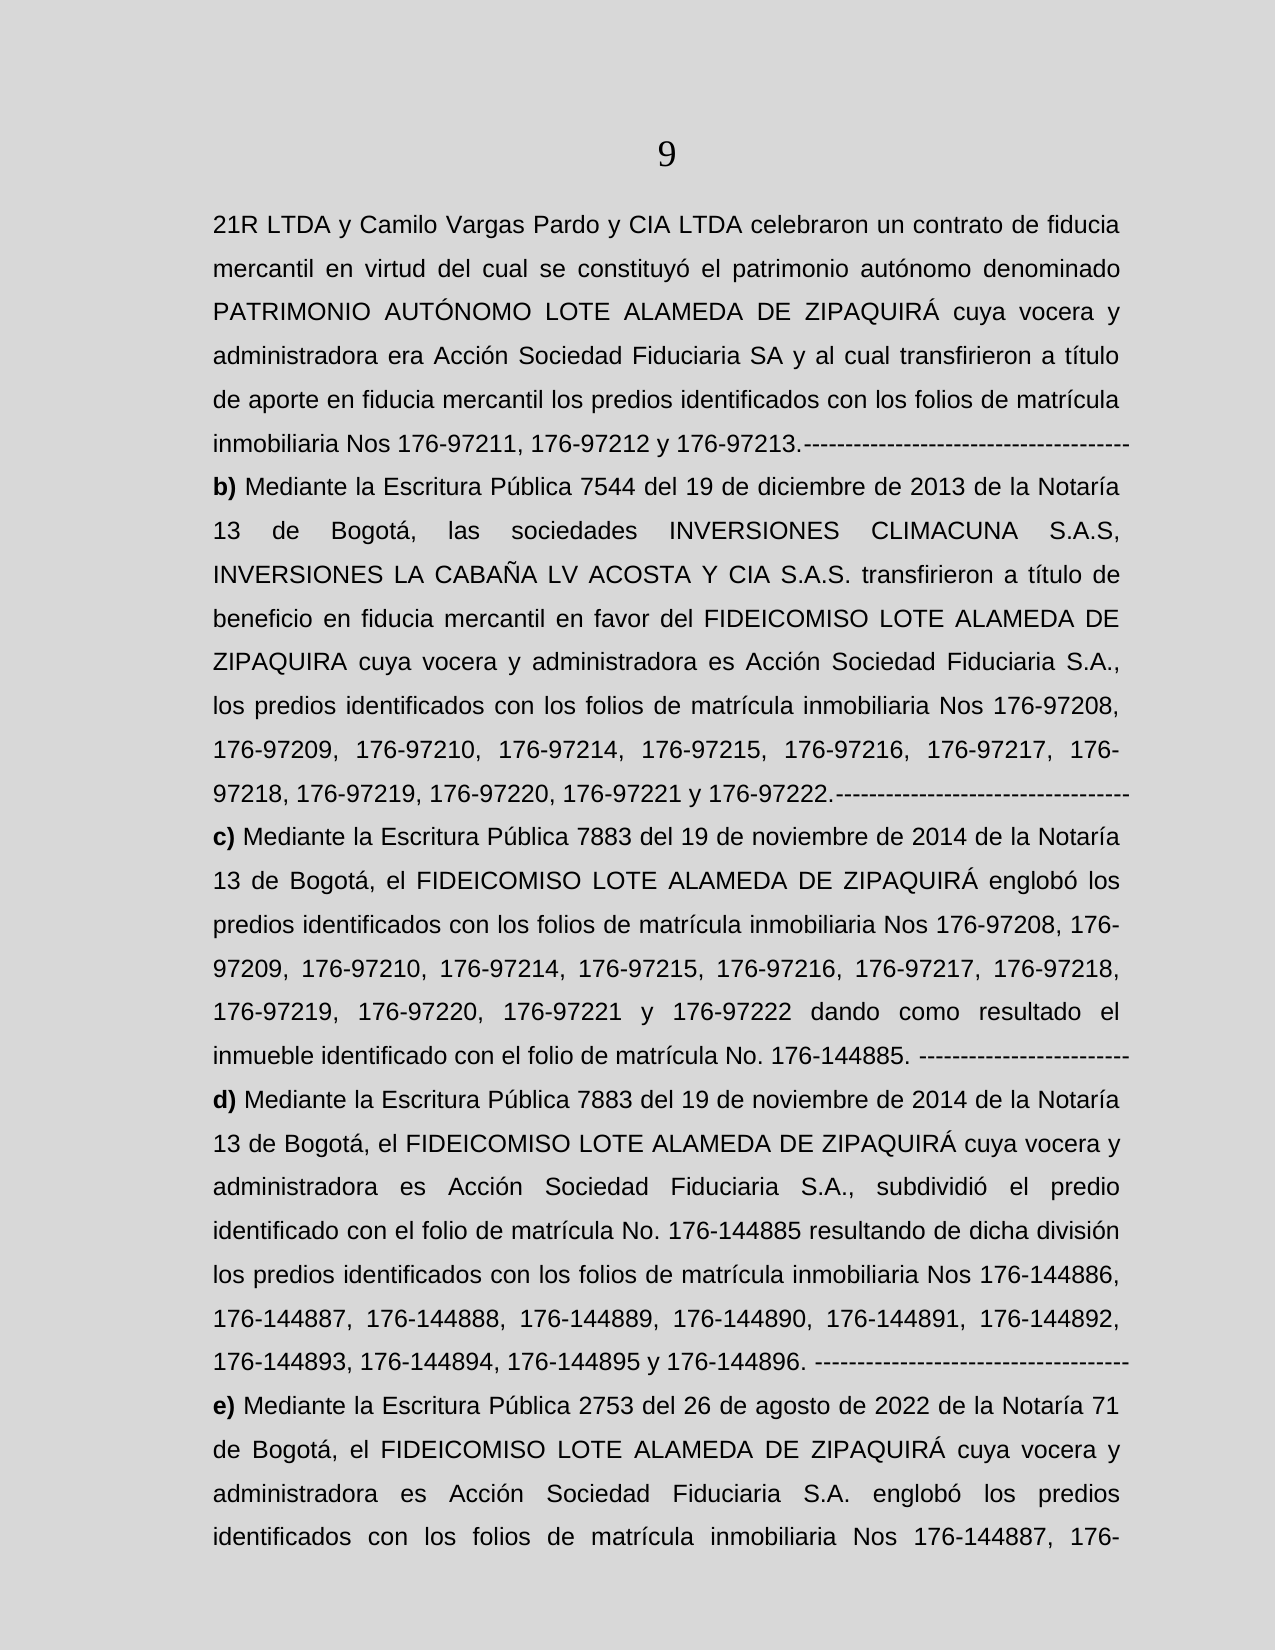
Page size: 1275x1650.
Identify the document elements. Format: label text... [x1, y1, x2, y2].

text c) Mediante la Escritura Pública 7883 del 19 de noviembre de 2014 de la Notaría 13 de Bogotá, el FIDEICOMISO LOTE ALAMEDA DE ZIPAQUIRÁ englobó los predios identificados con los folios de matrícula inmobiliaria Nos 176-97208, 176-97209, 176-97210, 176-97214, 176-97215, 176-97216, 176-97217, 176-97218, 176-97219, 176-97220, 176-97221 y 176-97222 dando como resultado el inmueble identificado con el folio de matrícula No. 176-144885. [213, 807, 1121, 1070]
text d) Mediante la Escritura Pública 7883 del 19 de noviembre de 2014 de la Notaría 13 de Bogotá, el FIDEICOMISO LOTE ALAMEDA DE ZIPAQUIRÁ cuya vocera y administradora es Acción Sociedad Fiduciaria S.A., subdividió el predio identificado con el folio de matrícula No. 176-144885 resultando de dicha división los predios identificados con los folios de matrícula inmobiliaria Nos 176-144886, 176-144887, 176-144888, 176-144889, 176-144890, 176-144891, 176-144892, 176-144893, 176-144894, 176-144895 y 176-144896. [213, 1070, 1121, 1376]
text b) Mediante la Escritura Pública 7544 del 19 de diciembre de 2013 de la Notaría 13 de Bogotá, las sociedades INVERSIONES CLIMACUNA S.A.S, INVERSIONES LA CABAÑA LV ACOSTA Y CIA S.A.S. transfirieron a título de beneficio en fiducia mercantil en favor del FIDEICOMISO LOTE ALAMEDA DE ZIPAQUIRA cuya vocera y administradora es Acción Sociedad Fiduciaria S.A., los predios identificados con los folios de matrícula inmobiliaria Nos 176-97208, 176-97209, 176-97210, 176-97214, 176-97215, 176-97216, 176-97217, 176-97218, 176-97219, 176-97220, 176-97221 y 176-97222. [213, 457, 1121, 807]
